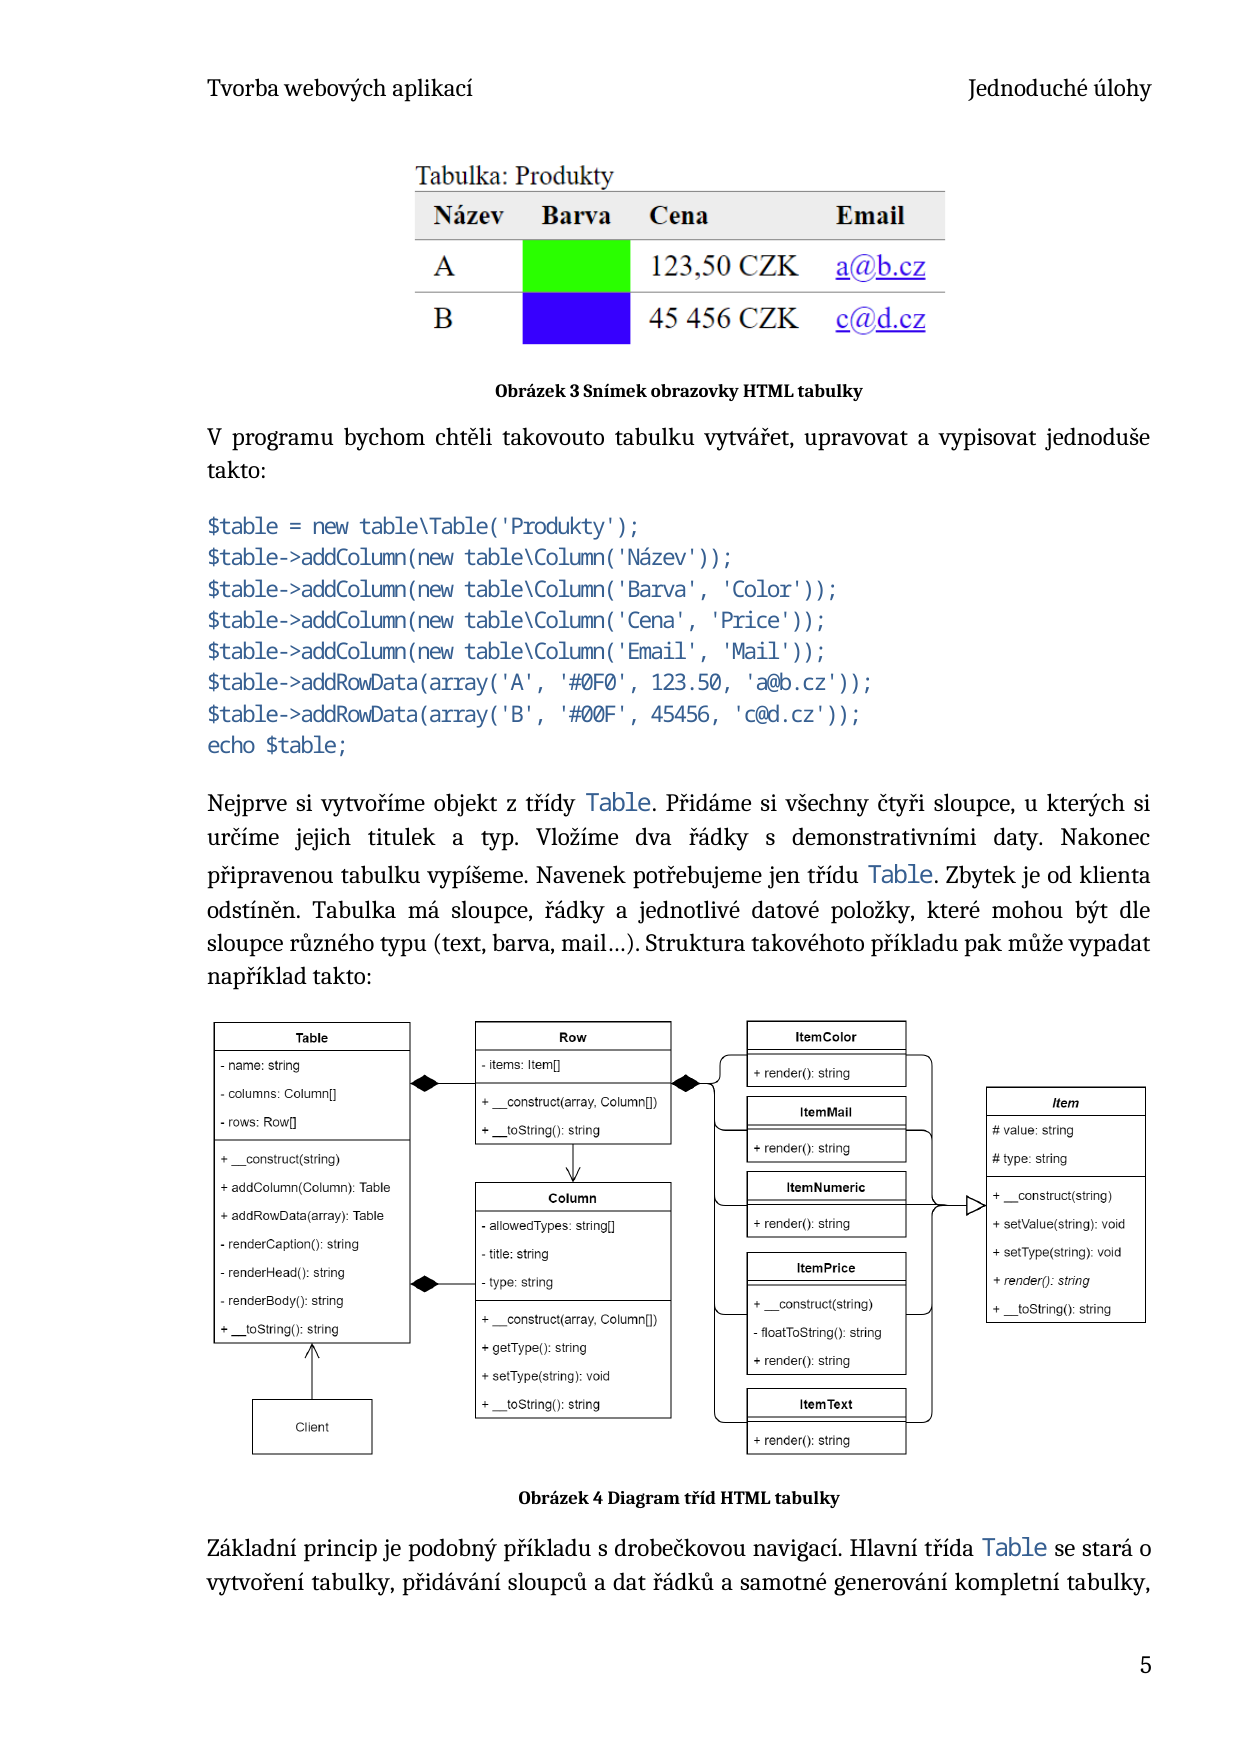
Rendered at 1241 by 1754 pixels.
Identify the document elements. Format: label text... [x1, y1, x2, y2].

text Nejprve si vytvoříme objekt z třídy Table. Přidáme si všechny čtyři sloupce, u kterých si určíme jejich titulek a typ. Vložíme dva řádky s demonstrativními daty. Nakonec připravenou tabulku vypíšeme. Navenek potřebujeme jen třídu Table. Zbytek je od klienta odstíněn. Tabulka má sloupce, řádky a jednotlivé datové položky, které mohou být dle sloupce různého typu (text, barva, mail…). Struktura takovéhoto příkladu pak může vypadat například takto: [207, 785, 1152, 990]
text $table->addColumn(new table\Column('Barva', 'Color')); [207, 572, 1152, 604]
picture [208, 1015, 1151, 1463]
text V programu bychom chtěli takovouto tabulku vytvářet, upravovat a vypisovat jednoduše takto: [207, 423, 1152, 485]
text $table->addColumn(new table\Column('Cena', 'Price')); [207, 604, 1152, 635]
text Obrázek 3 Snímek obrazovky HTML tabulky [207, 381, 1152, 402]
text $table->addRowData(array('A', '#0F0', 123.50, 'a@b.cz')); [207, 666, 1152, 697]
text Obrázek 4 Diagram tříd HTML tabulky [207, 1487, 1152, 1509]
text $table->addColumn(new table\Column('Email', 'Mail')); [207, 635, 1152, 666]
text $table = new table\Table('Produkty'); [207, 510, 1152, 541]
text $table->addRowData(array('B', '#00F', 45456, 'c@d.cz')); [207, 697, 1152, 729]
text $table->addColumn(new table\Column('Název')); [207, 541, 1152, 572]
text echo $table; [207, 729, 1152, 760]
picture [400, 147, 959, 356]
